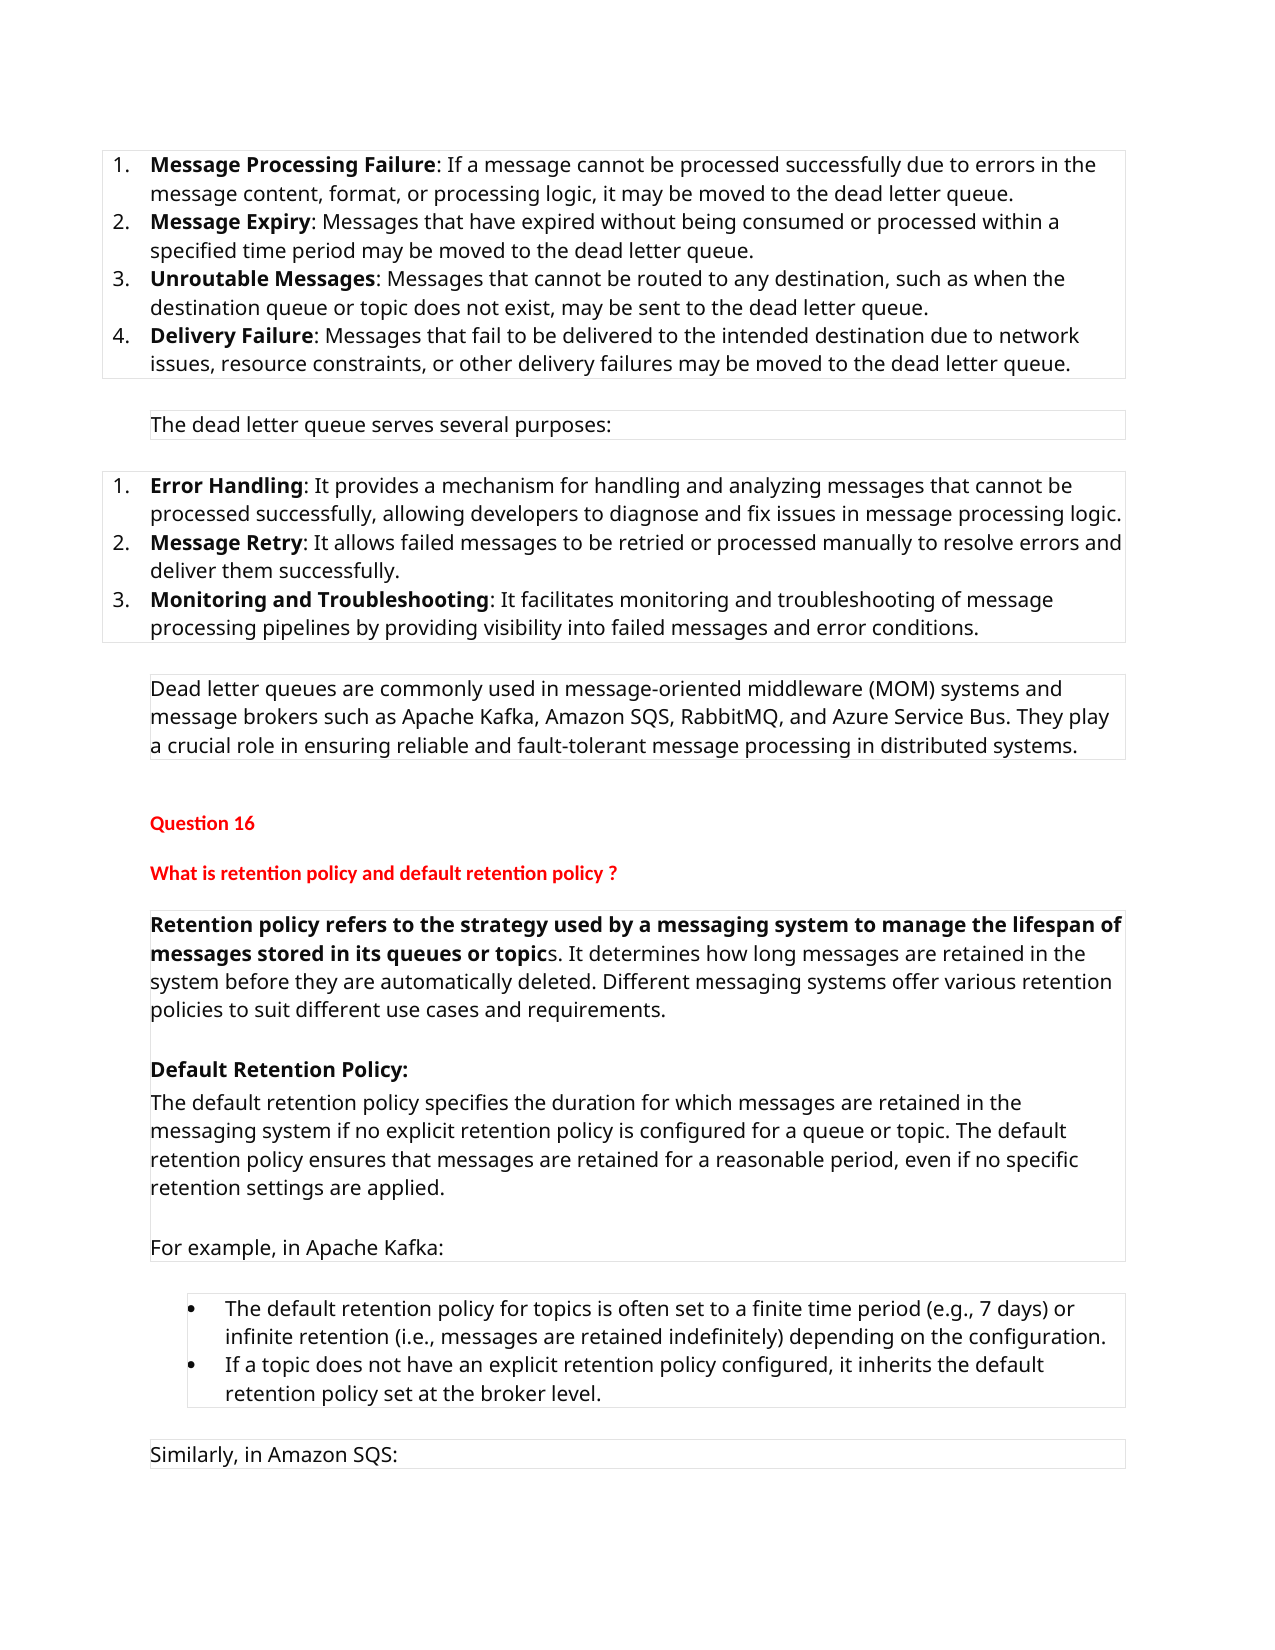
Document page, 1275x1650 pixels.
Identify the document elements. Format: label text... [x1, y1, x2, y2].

list The default retention policy for topics is often set to a finite time period (e.g., 7 days) or infinite retention (i.e., messages are retained indefinitely) depending on the configuration. [188, 1294, 1125, 1350]
list Delivery Failure: Messages that fail to be delivered to the intended destination due to network issues, resource constraints, or other delivery failures may be moved to the dead letter queue. [103, 321, 1125, 378]
text Retention policy refers to the strategy used by a messaging system to manage the lifespan of messages stored in its queues or topics. It determines how long messages are retained in the system before they are automatically deleted. Different messaging systems offer various retention policies to suit different use cases and requirements. [151, 911, 1125, 1024]
text The default retention policy specifies the duration for which messages are retained in the messaging system if no explicit retention policy is configured for a queue or topic. The default retention policy ensures that messages are retained for a reasonable period, even if no specific retention settings are applied. [151, 1087, 1125, 1202]
text What is retention policy and default retention policy ? [150, 860, 1125, 885]
list Message Retry: It allows failed messages to be retried or processed manually to resolve errors and deliver them successfully. [103, 527, 1125, 584]
text Similarly, in Amazon SQS: [151, 1440, 1125, 1468]
text Question 16 [150, 810, 1125, 835]
text For example, in Apache Kafka: [151, 1232, 1125, 1261]
text The dead letter queue serves several purposes: [151, 411, 1125, 439]
list Error Handling: It provides a mechanism for handling and analyzing messages that cannot be processed successfully, allowing developers to diagnose and fix issues in message processing logic. [103, 472, 1125, 527]
list Monitoring and Troubleshooting: It facilitates monitoring and troubleshooting of message processing pipelines by providing visibility into failed messages and error conditions. [103, 584, 1125, 642]
subtitle Default Retention Policy: [151, 1055, 1125, 1084]
list Message Expiry: Messages that have expired without being consumed or processed within a specified time period may be moved to the dead letter queue. [103, 207, 1125, 264]
list Message Processing Failure: If a message cannot be processed successfully due to errors in the message content, format, or processing logic, it may be moved to the dead letter queue. [103, 151, 1125, 207]
text Dead letter queues are commonly used in message-oriented middleware (MOM) systems and message brokers such as Apache Kafka, Amazon SQS, RabbitMQ, and Azure Service Bus. They play a crucial role in ensuring reliable and fault-tolerant message processing in distributed systems. [151, 675, 1125, 759]
list If a topic does not have an explicit retention policy configured, it inherits the default retention policy set at the broker level. [188, 1350, 1125, 1407]
list Unroutable Messages: Messages that cannot be routed to any destination, such as when the destination queue or topic does not exist, may be sent to the dead letter queue. [103, 264, 1125, 321]
